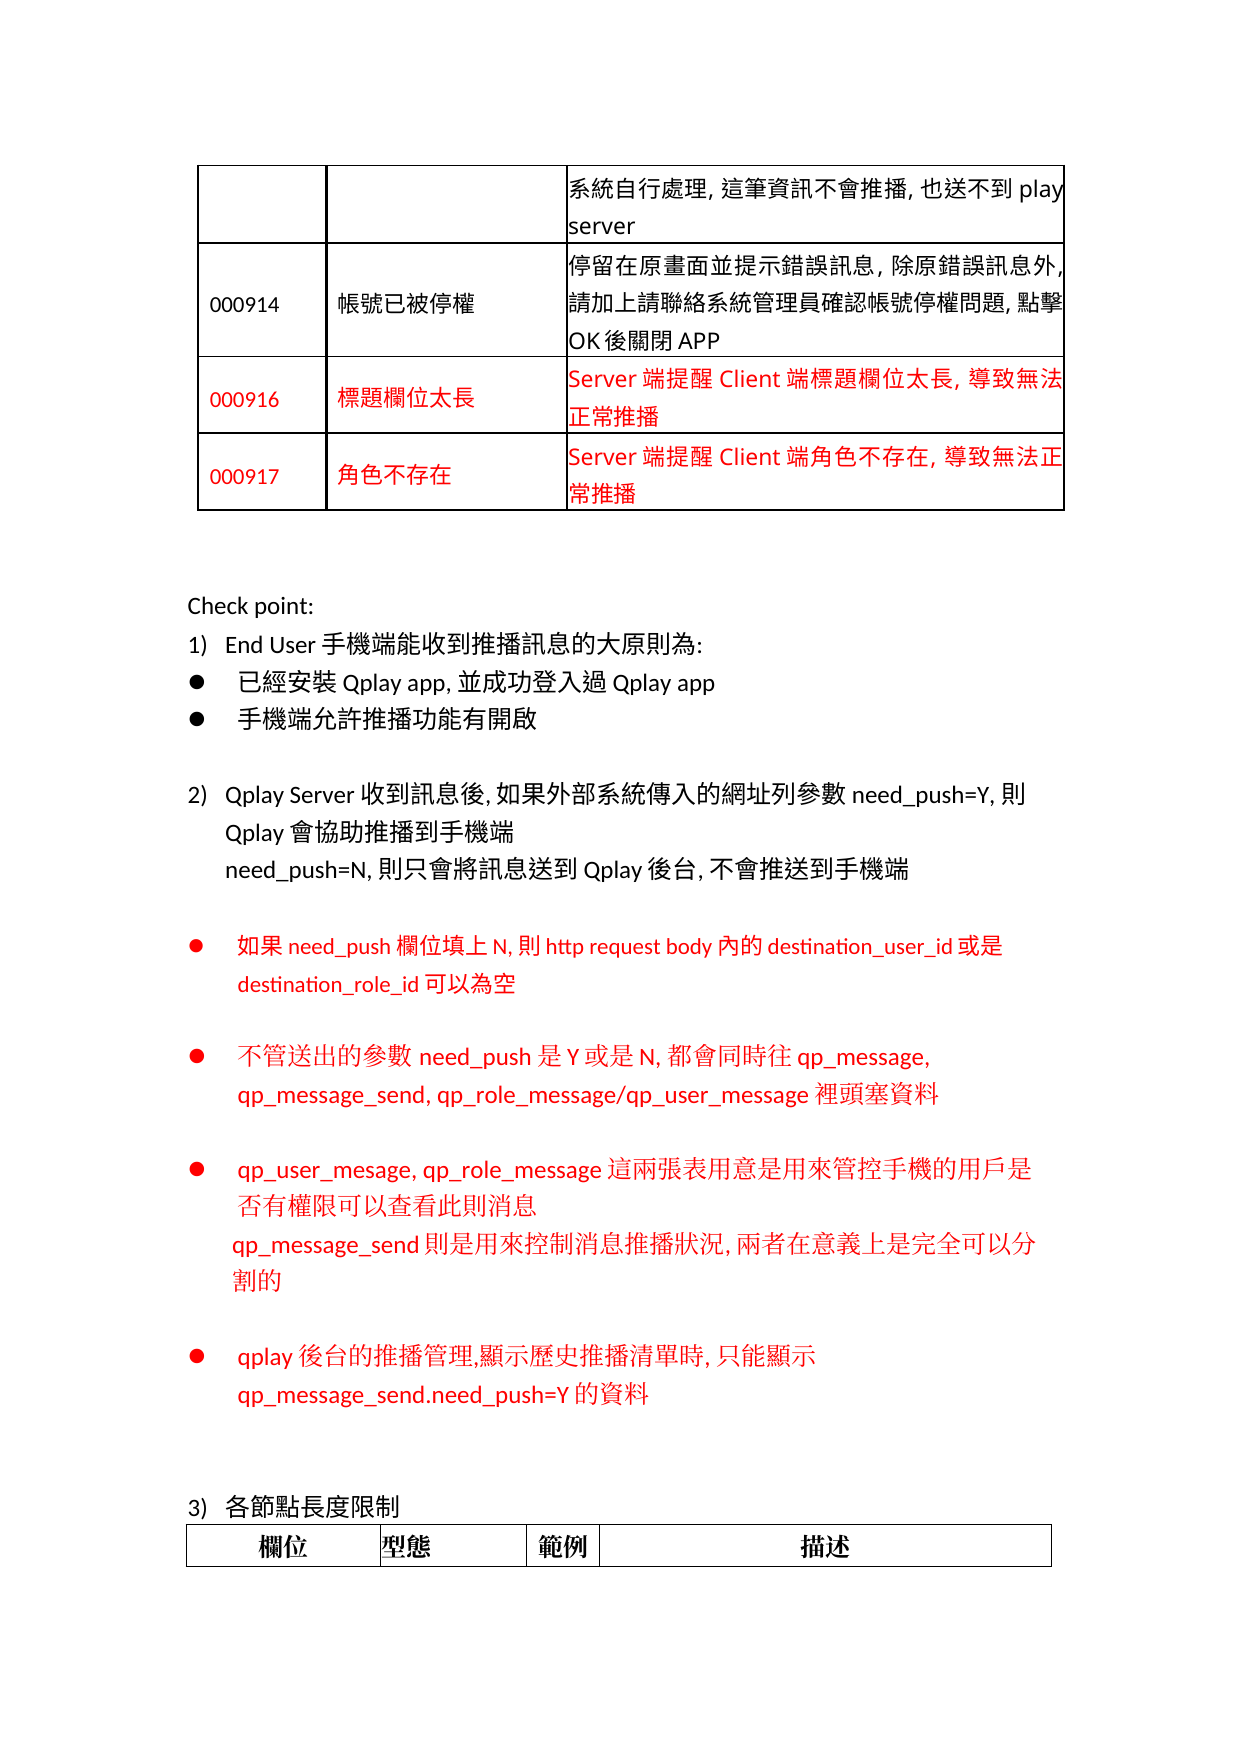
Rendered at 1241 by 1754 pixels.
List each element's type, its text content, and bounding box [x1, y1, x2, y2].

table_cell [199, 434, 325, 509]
list need_push=N, 則只會將訊息送到Qplay後台, 不會推送到手機端 [225, 849, 1053, 886]
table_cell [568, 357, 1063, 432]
list 如果need_push欄位填上N, 則http request body內的destination_user_id或是destination_role_id可以為空 [187, 924, 1053, 999]
list 各節點長度限制 [187, 1486, 1053, 1524]
list End User手機端能收到推播訊息的大原則為: [187, 624, 1053, 661]
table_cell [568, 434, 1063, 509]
list 已經安裝Qplay app, 並成功登入過Qplay app [187, 661, 1053, 699]
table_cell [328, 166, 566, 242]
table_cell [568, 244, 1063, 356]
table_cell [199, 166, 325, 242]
list Qplay Server收到訊息後, 如果外部系統傳入的網址列參數need_push=Y, 則Qplay會協助推播到手機端 [187, 774, 1053, 849]
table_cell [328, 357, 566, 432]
text Check point: [187, 586, 1053, 624]
list qp_user_mesage, qp_role_message這兩張表用意是用來管控手機的用戶是否有權限可以查看此則消息 [187, 1149, 1053, 1224]
list 手機端允許推播功能有開啟 [187, 699, 1053, 736]
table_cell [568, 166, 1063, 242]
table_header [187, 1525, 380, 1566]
list 不管送出的參數 need_push是Y或是N, 都會同時往qp_message, qp_message_send, qp_role_message/qp_user_message裡頭塞資料 [187, 1036, 1053, 1111]
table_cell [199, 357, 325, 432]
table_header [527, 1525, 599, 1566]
text qp_message_send則是用來控制消息推播狀況, 兩者在意義上是完全可以分割的 [232, 1224, 1053, 1299]
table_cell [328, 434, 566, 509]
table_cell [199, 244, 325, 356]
list qplay後台的推播管理,顯示歷史推播清單時, 只能顯示qp_message_send.need_push=Y的資料 [187, 1336, 1053, 1411]
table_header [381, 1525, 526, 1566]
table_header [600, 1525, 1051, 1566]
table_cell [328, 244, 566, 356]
